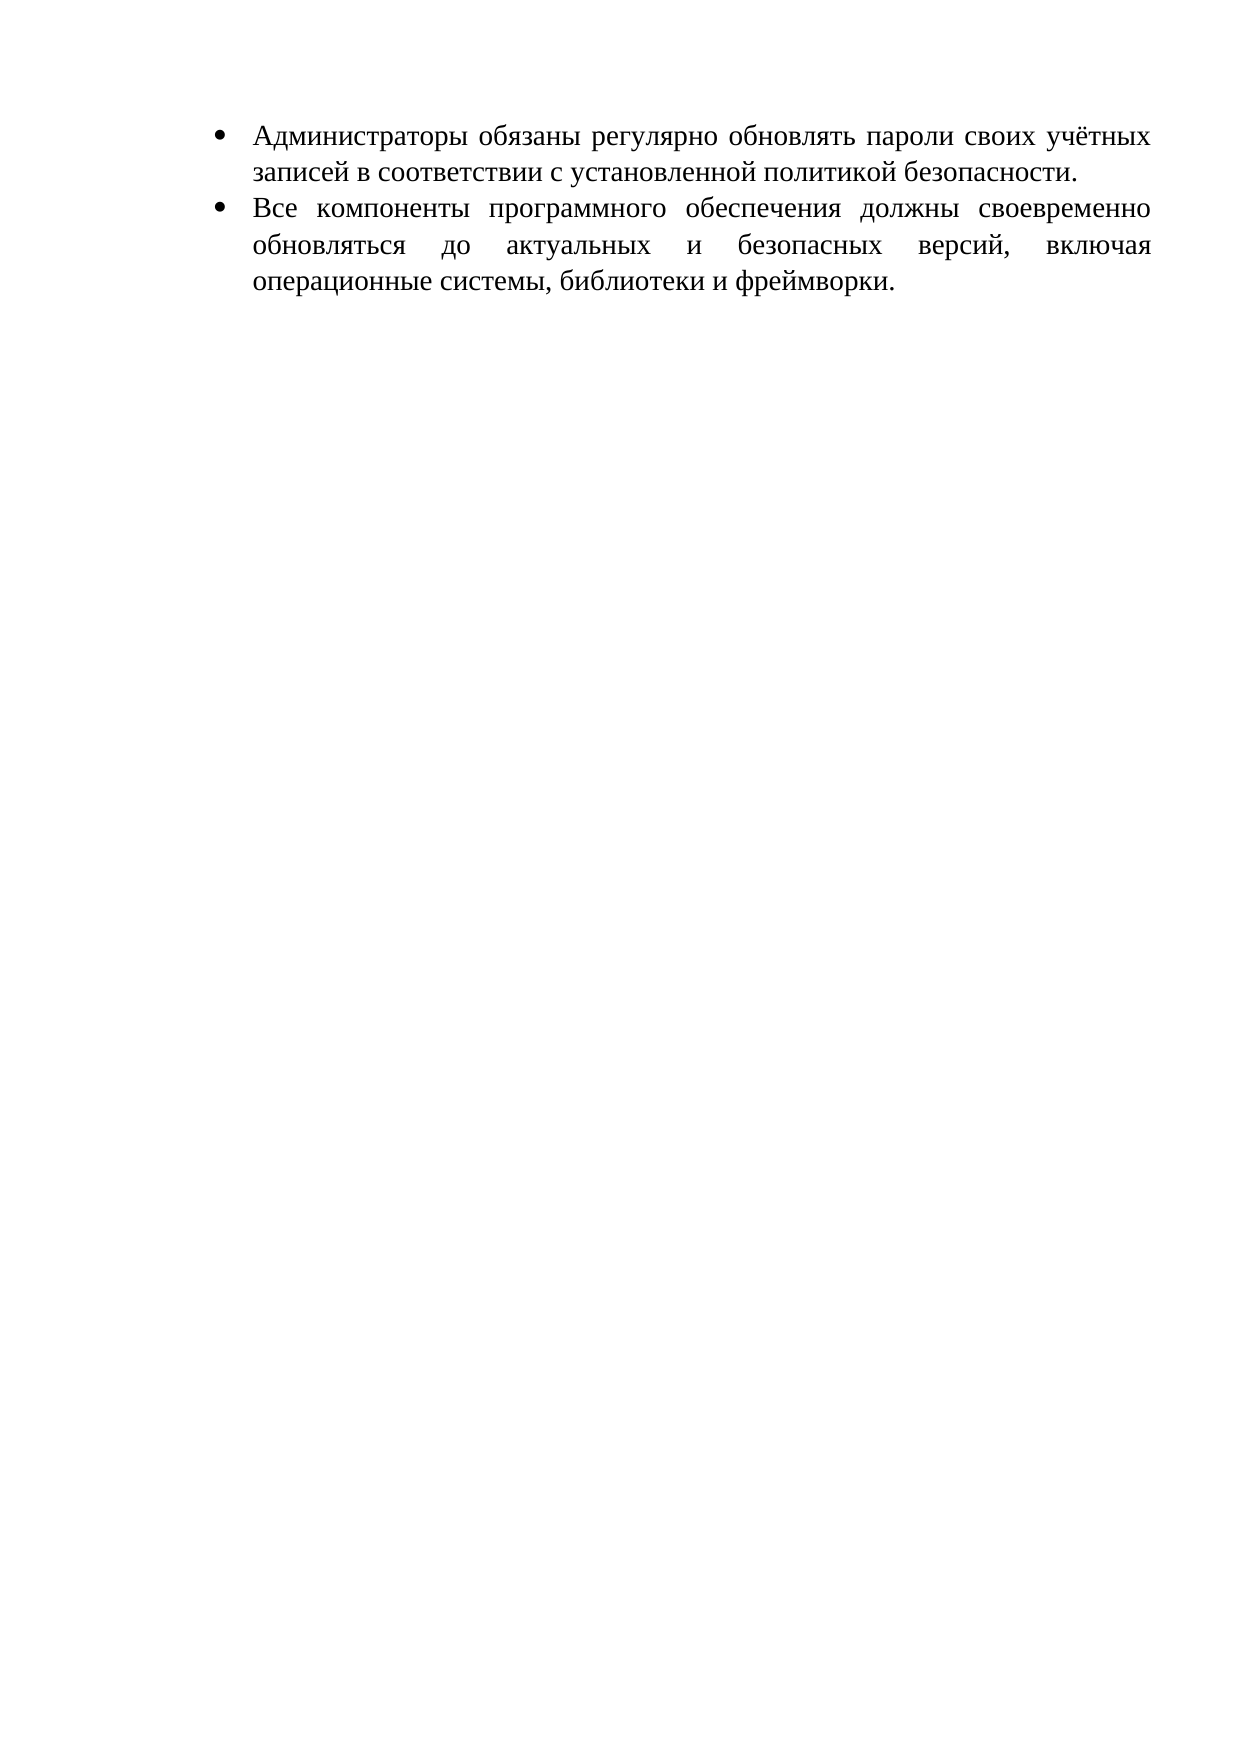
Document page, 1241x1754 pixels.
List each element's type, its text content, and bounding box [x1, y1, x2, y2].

list Администраторы обязаны регулярно обновлять пароли своих учётных записей в соответствии с установленной политикой безопасности. [215, 118, 1152, 188]
list Все компоненты программного обеспечения должны своевременно обновляться до актуальных и безопасных версий, включая операционные системы, библиотеки и фреймворки. [215, 191, 1152, 296]
